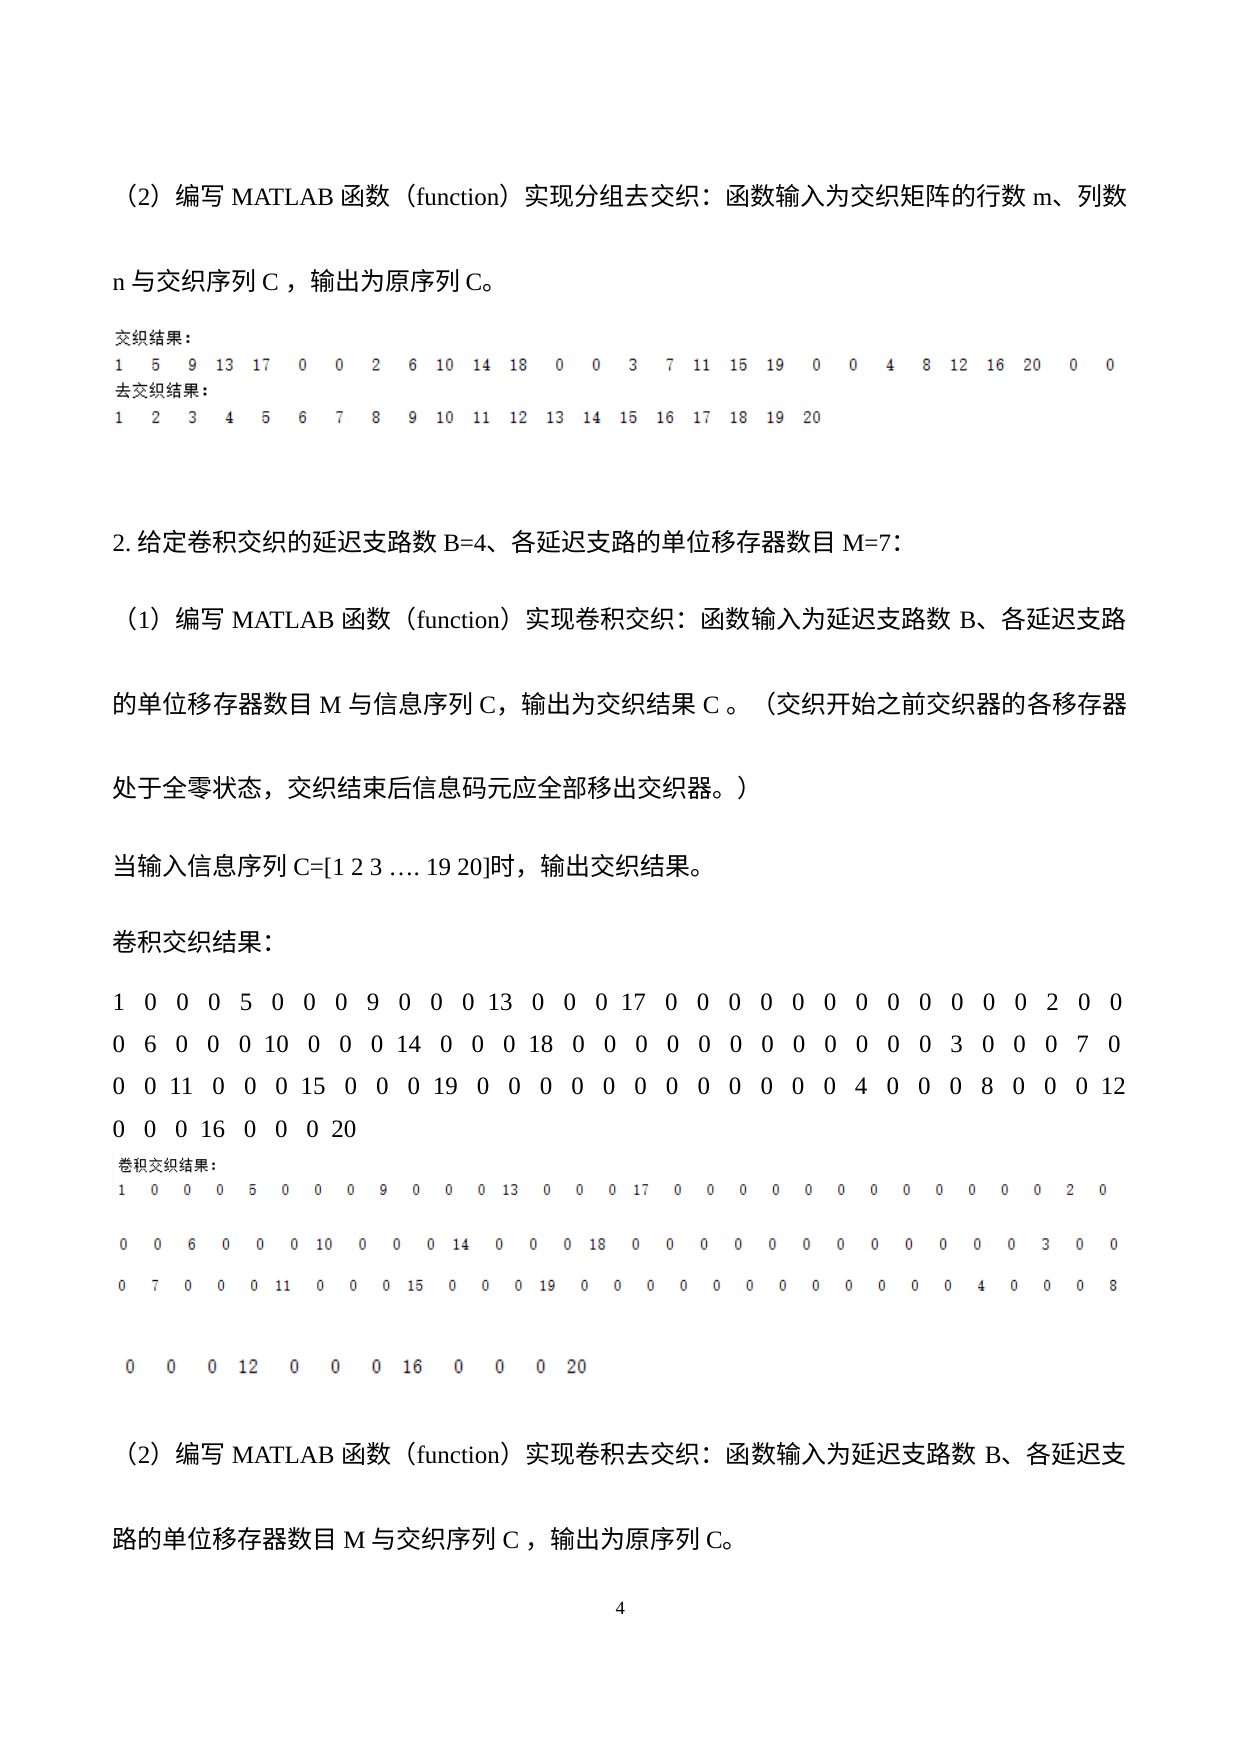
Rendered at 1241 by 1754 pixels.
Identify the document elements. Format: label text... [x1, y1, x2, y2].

text 2. 给定卷积交织的延迟支路数 B=4、各延迟支路的单位移存器数目 M=7： [112, 506, 1128, 574]
text （2）编写 MATLAB 函数（function）实现分组去交织：函数输入为交织矩阵的行数 m、列数 n 与交织序列 C ，输出为原序列 C。 [112, 160, 1128, 313]
text 1 0 0 0 5 0 0 0 9 0 0 0 13 0 0 0 17 0 0 0 0 0 0 0 0 0 0 0 0 2 0 0 0 6 0 0 0 10 0 0 0 14 0 0 0 18 0 0 0 0 0 0 0 0 0 0 0 0 3 0 0 0 7 0 0 0 11 0 0 0 15 0 0 0 19 0 0 0 0 0 0 0 0 0 0 0 0 4 0 0 0 8 0 0 0 12 0 0 0 16 0 0 0 20 [112, 984, 1128, 1145]
picture [112, 1152, 1128, 1201]
picture [112, 322, 1128, 435]
picture [112, 1343, 593, 1387]
picture [112, 1268, 1128, 1304]
text 当输入信息序列 C=[1 2 3 …. 19 20]时，输出交织结果。 [112, 830, 1128, 898]
picture [112, 1227, 1128, 1260]
text （2）编写 MATLAB 函数（function）实现卷积去交织：函数输入为延迟支路数 B、各延迟支路的单位移存器数目 M 与交织序列 C ，输出为原序列 C。 [112, 1419, 1128, 1572]
text 卷积交织结果： [112, 907, 1128, 975]
text （1）编写 MATLAB 函数（function）实现卷积交织：函数输入为延迟支路数 B、各延迟支路的单位移存器数目 M 与信息序列 C，输出为交织结果 C 。（交织开始之前交织器的各移存器处于全零状态，交织结束后信息码元应全部移出交织器。） [112, 583, 1128, 821]
